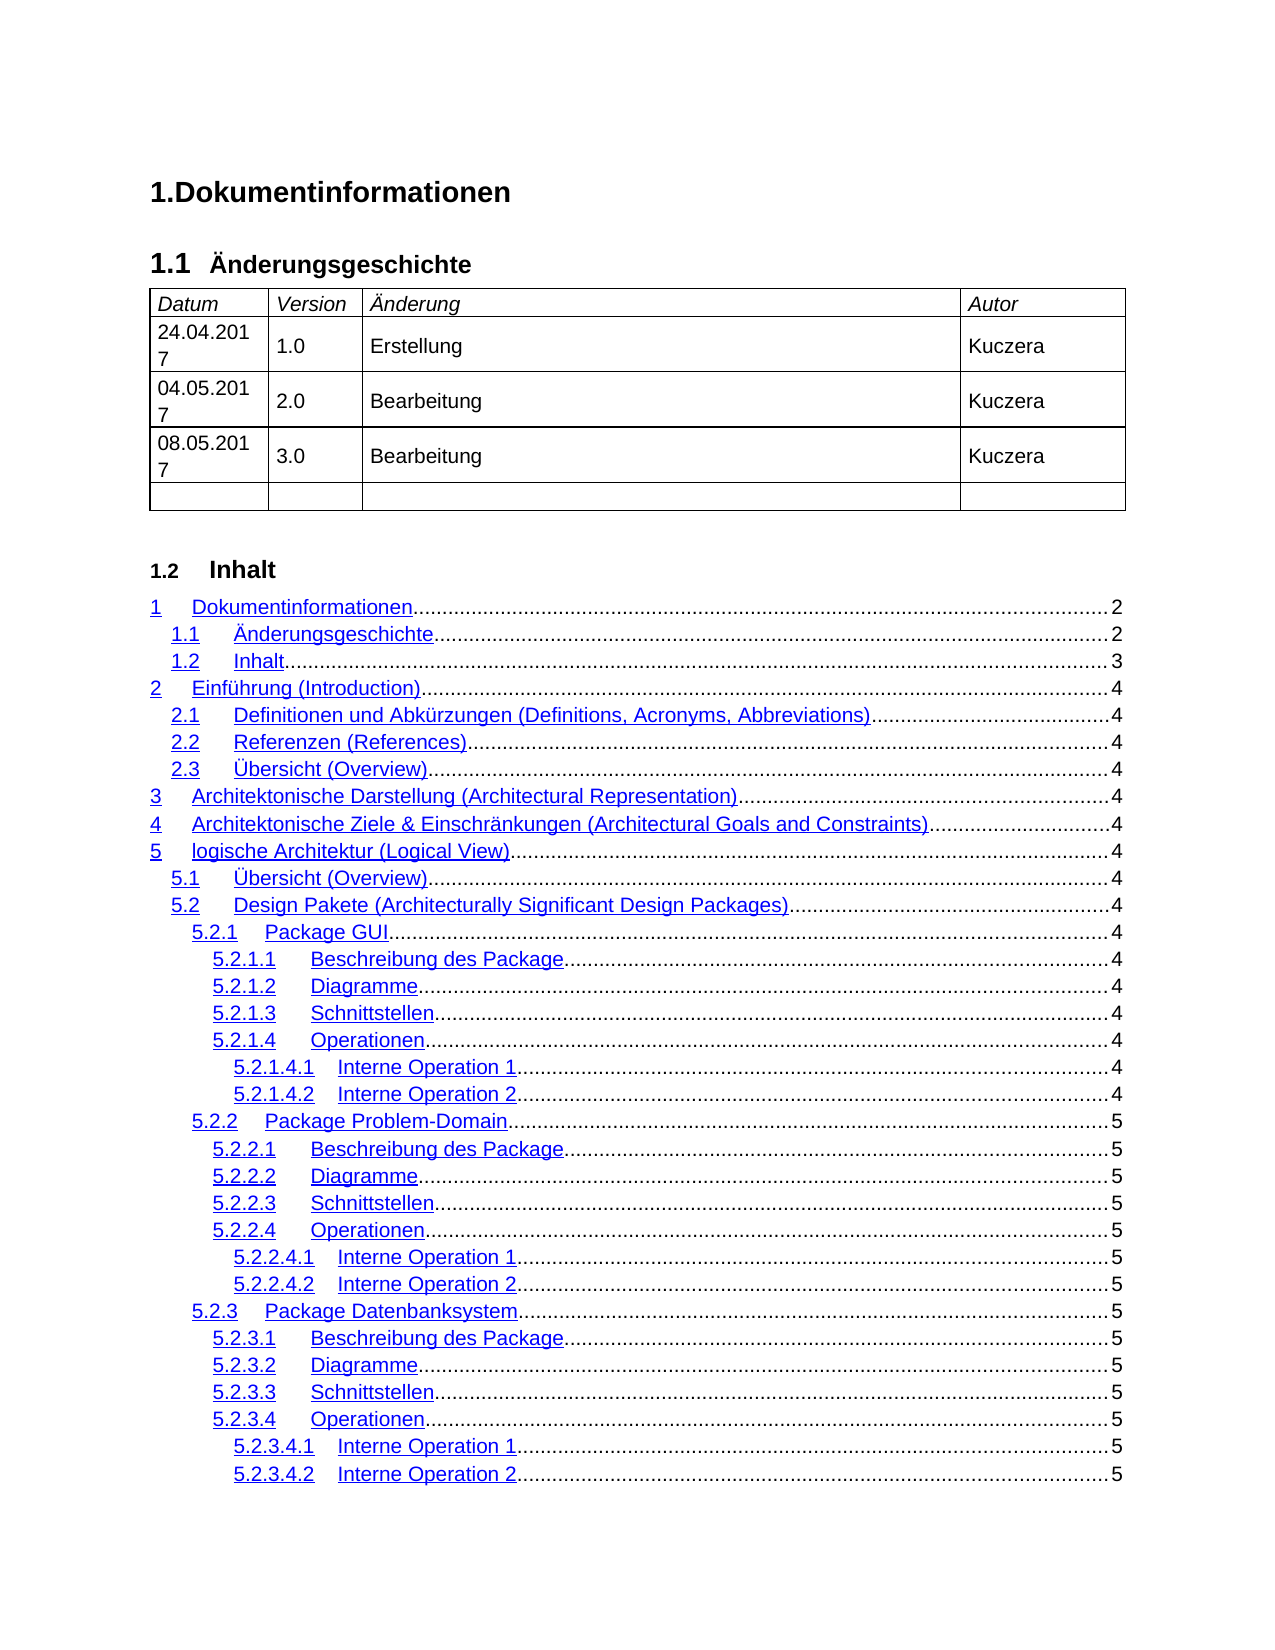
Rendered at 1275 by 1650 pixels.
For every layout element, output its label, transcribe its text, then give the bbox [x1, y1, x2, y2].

text 4 Architektonische Ziele & Einschränkungen (Architectural Goals and Constraints) 4 [150, 808, 1125, 835]
text 5.2.2.4.2 Interne Operation 2 5 [233, 1269, 1125, 1296]
text 5.2 Design Pakete (Architecturally Significant Design Packages) 4 [171, 889, 1125, 917]
text 1 Dokumentinformationen 2 [150, 592, 1125, 619]
text 5.2.2.2 Diagramme 5 [212, 1160, 1125, 1187]
table_cell 24.04.2017 [151, 317, 268, 371]
table_cell Kuczera [961, 428, 1125, 482]
text 5.2.2.4 Operationen 5 [212, 1214, 1125, 1242]
text 5.2.2.4.1 Interne Operation 1 5 [233, 1242, 1125, 1269]
text 1.1 Änderungsgeschichte 2 [171, 619, 1125, 646]
table_cell Kuczera [961, 317, 1125, 371]
text 5.2.1.3 Schnittstellen 4 [212, 998, 1125, 1025]
text 2.3 Übersicht (Overview) 4 [171, 754, 1125, 781]
text 5.2.1.2 Diagramme 4 [212, 971, 1125, 998]
text 2.1 Definitionen und Abkürzungen (Definitions, Acronyms, Abbreviations) 4 [171, 700, 1125, 727]
text 5.2.2 Package Problem-Domain 5 [192, 1106, 1125, 1133]
table_cell 3.0 [269, 428, 362, 482]
text 1.2 Inhalt 3 [171, 646, 1125, 673]
table_cell 08.05.2017 [151, 428, 268, 482]
table_cell [961, 483, 1125, 510]
table_cell 2.0 [269, 372, 362, 426]
text 5.2.3.3 Schnittstellen 5 [212, 1377, 1125, 1404]
text 5.2.1.1 Beschreibung des Package 4 [212, 944, 1125, 971]
table_cell [269, 483, 362, 510]
text 5.2.3.4 Operationen 5 [212, 1404, 1125, 1431]
text 3 Architektonische Darstellung (Architectural Representation) 4 [150, 781, 1125, 808]
text 5.2.3.1 Beschreibung des Package 5 [212, 1323, 1125, 1350]
subtitle 1.Dokumentinformationen [150, 175, 1125, 208]
table_cell Erstellung [363, 317, 960, 371]
text 5.2.3.4.1 Interne Operation 1 5 [233, 1431, 1125, 1458]
text 5.2.3.2 Diagramme 5 [212, 1350, 1125, 1377]
text 5.2.2.3 Schnittstellen 5 [212, 1187, 1125, 1214]
table_cell [363, 483, 960, 510]
text 5.2.1.4.1 Interne Operation 1 4 [233, 1052, 1125, 1079]
text 5.2.3 Package Datenbanksystem 5 [192, 1296, 1125, 1323]
text 5.2.1.4 Operationen 4 [212, 1025, 1125, 1052]
table_cell [151, 483, 268, 510]
table_cell Kuczera [961, 372, 1125, 426]
table_header Änderung [363, 289, 960, 316]
text 2 Einführung (Introduction) 4 [150, 673, 1125, 700]
table_header Autor [961, 289, 1125, 316]
table_cell Bearbeitung [363, 372, 960, 426]
text 5.2.1.4.2 Interne Operation 2 4 [233, 1079, 1125, 1106]
text 2.2 Referenzen (References) 4 [171, 727, 1125, 754]
table_cell 1.0 [269, 317, 362, 371]
text 5 logische Architektur (Logical View) 4 [150, 835, 1125, 862]
table_cell Bearbeitung [363, 428, 960, 482]
subtitle 1.1 Änderungsgeschichte [150, 246, 1125, 279]
text 5.2.2.1 Beschreibung des Package 5 [212, 1133, 1125, 1160]
text 5.1 Übersicht (Overview) 4 [171, 862, 1125, 889]
subtitle 1.2 Inhalt [150, 554, 1125, 583]
text 5.2.3.4.2 Interne Operation 2 5 [233, 1458, 1125, 1485]
table_cell 04.05.2017 [151, 372, 268, 426]
table_header Datum [151, 289, 268, 316]
text 5.2.1 Package GUI 4 [192, 917, 1125, 944]
table_header Version [269, 289, 362, 316]
